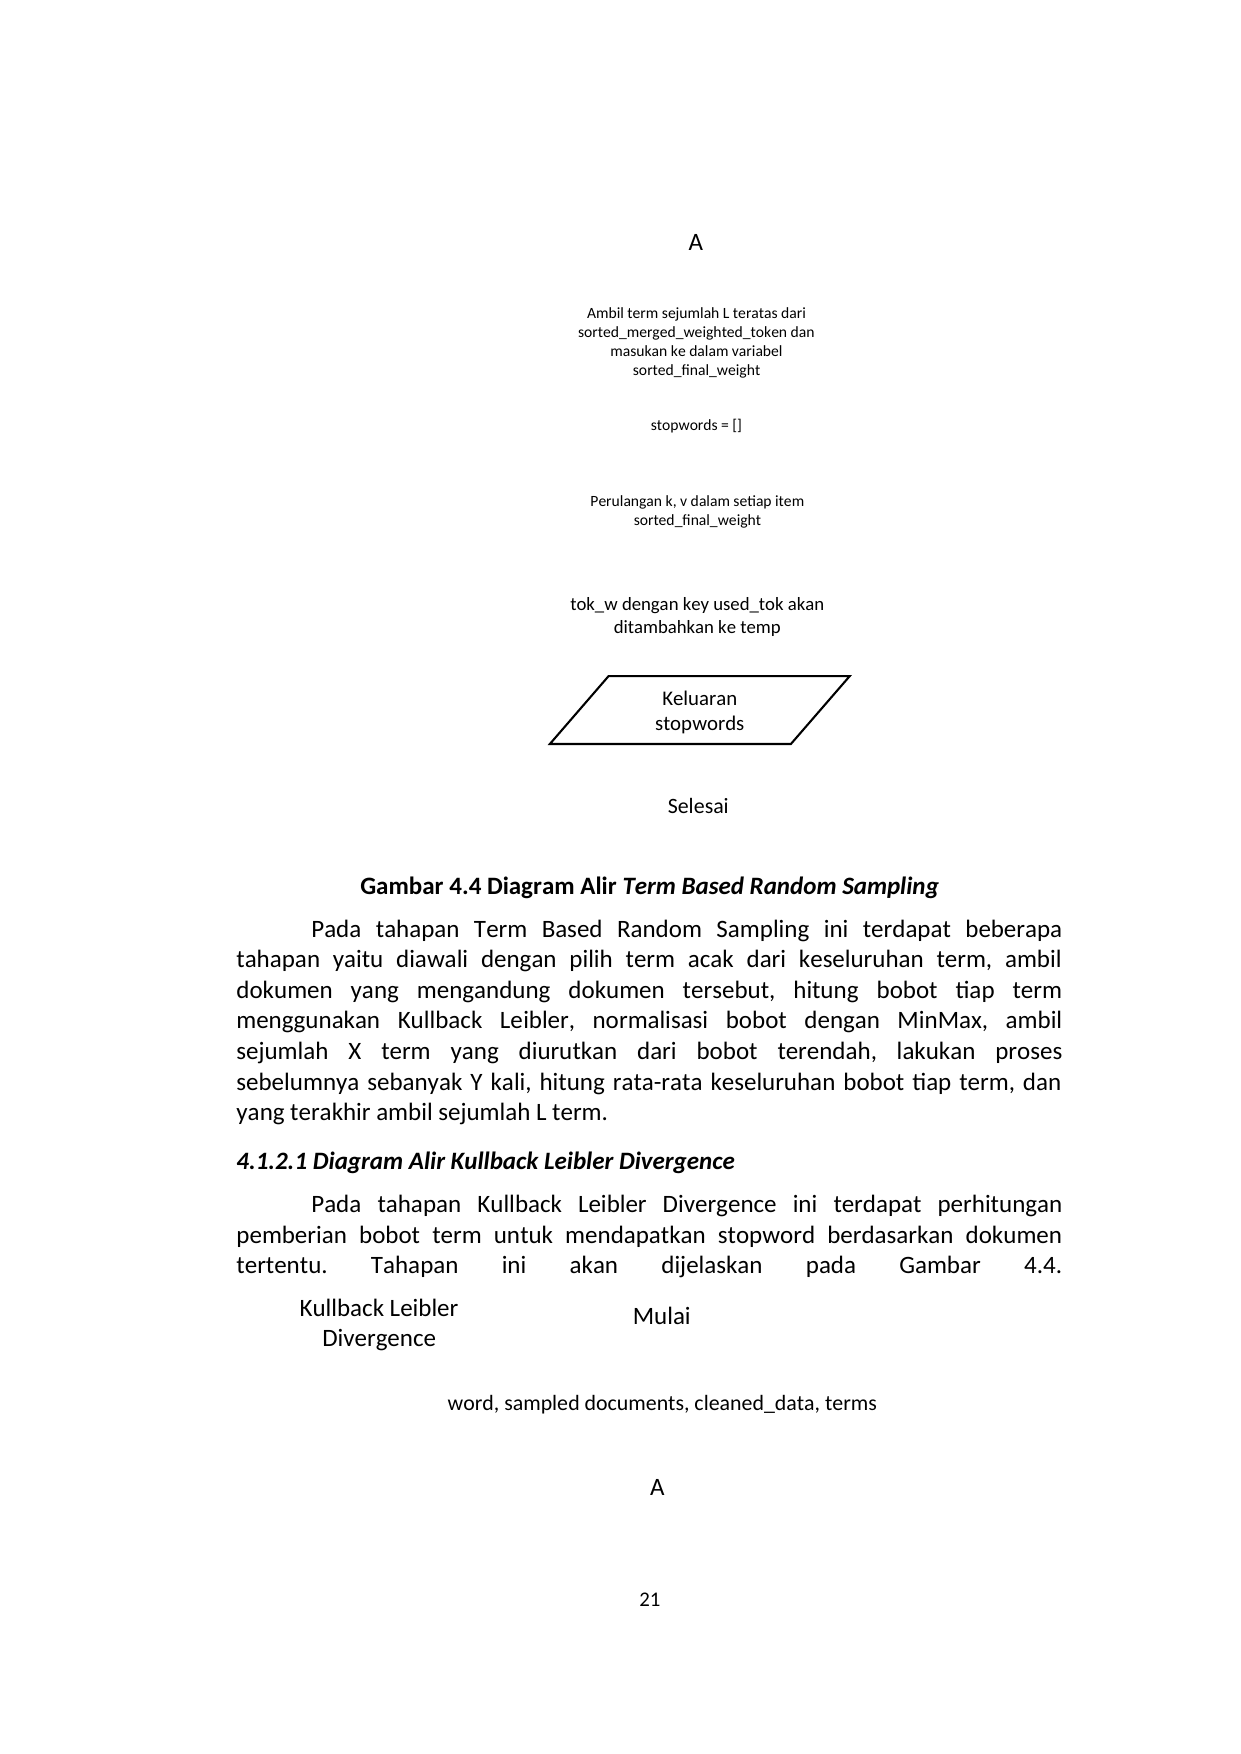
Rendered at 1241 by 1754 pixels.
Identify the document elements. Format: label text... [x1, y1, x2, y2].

subtitle Diagram Alir Kullback Leibler Divergence [236, 1145, 1063, 1176]
text Pada tahapan Term Based Random Sampling ini terdapat beberapa tahapan yaitu diawali dengan pilih term acak dari keseluruhan term, ambil dokumen yang mengandung dokumen tersebut, hitung bobot tiap term menggunakan Kullback Leibler, normalisasi bobot dengan MinMax, ambil sejumlah X term yang diurutkan dari bobot terendah, lakukan proses sebelumnya sebanyak Y kali, hitung rata-rata keseluruhan bobot tiap term, dan yang terakhir ambil sejumlah L term. [236, 913, 1063, 1127]
text Pada tahapan Kullback Leibler Divergence ini terdapat perhitungan pemberian bobot term untuk mendapatkan stopword berdasarkan dokumen tertentu. Tahapan ini akan dijelaskan pada Gambar 4.4. [236, 1188, 1063, 1515]
